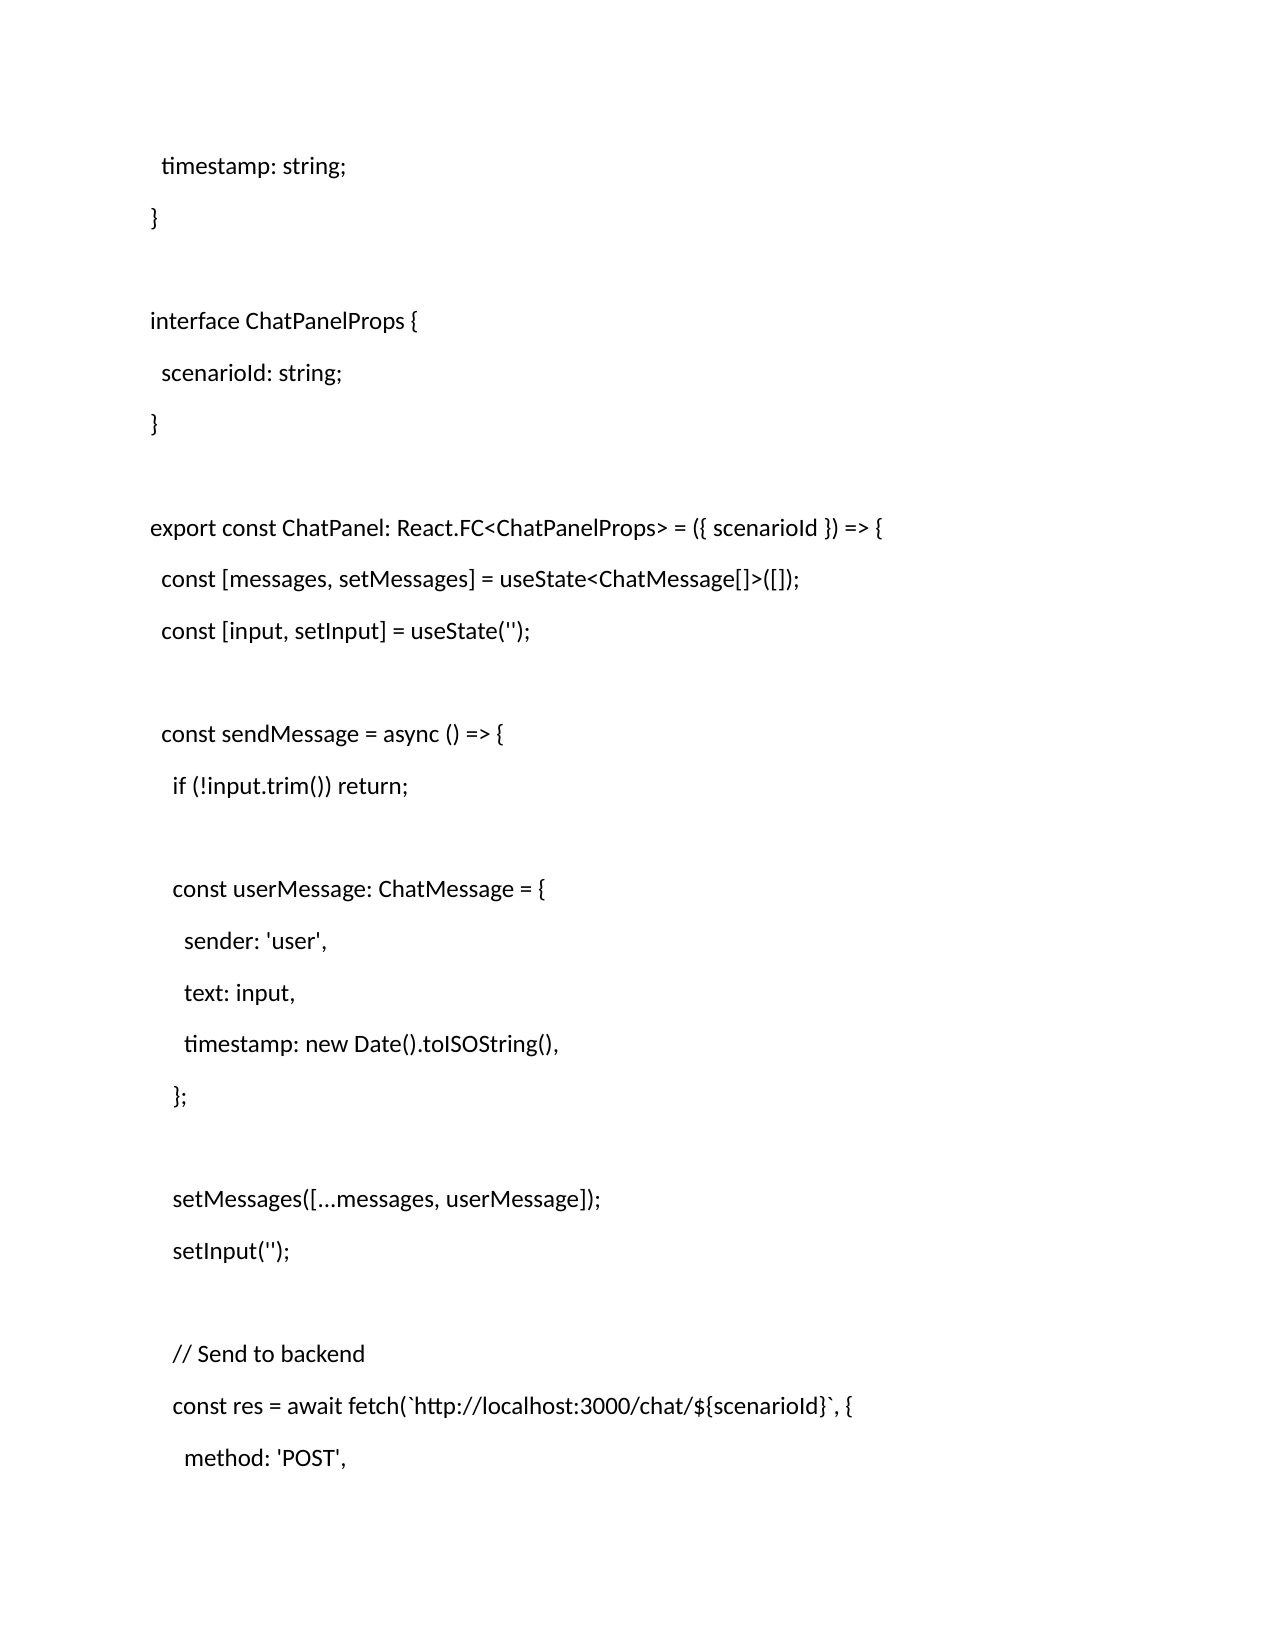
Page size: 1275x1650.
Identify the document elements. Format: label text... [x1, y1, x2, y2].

text setMessages([...messages, userMessage]); [150, 1183, 1125, 1214]
text method: 'POST', [150, 1442, 1125, 1472]
text export const ChatPanel: React.FC<ChatPanelProps> = ({ scenarioId }) => { [150, 512, 1125, 542]
text const [messages, setMessages] = useState<ChatMessage[]>([]); [150, 563, 1125, 594]
text }; [150, 1080, 1125, 1111]
text sender: 'user', [150, 925, 1125, 956]
text const res = await fetch(`http://localhost:3000/chat/${scenarioId}`, { [150, 1390, 1125, 1421]
text } [150, 408, 1125, 439]
text timestamp: new Date().toISOString(), [150, 1028, 1125, 1059]
text if (!input.trim()) return; [150, 770, 1125, 801]
text const [input, setInput] = useState(''); [150, 615, 1125, 646]
text } [150, 202, 1125, 232]
text const userMessage: ChatMessage = { [150, 873, 1125, 904]
text const sendMessage = async () => { [150, 718, 1125, 749]
text // Send to backend [150, 1338, 1125, 1369]
text text: input, [150, 977, 1125, 1007]
text setInput(''); [150, 1235, 1125, 1266]
text scenarioId: string; [150, 357, 1125, 387]
text interface ChatPanelProps { [150, 305, 1125, 336]
text timestamp: string; [150, 150, 1125, 181]
